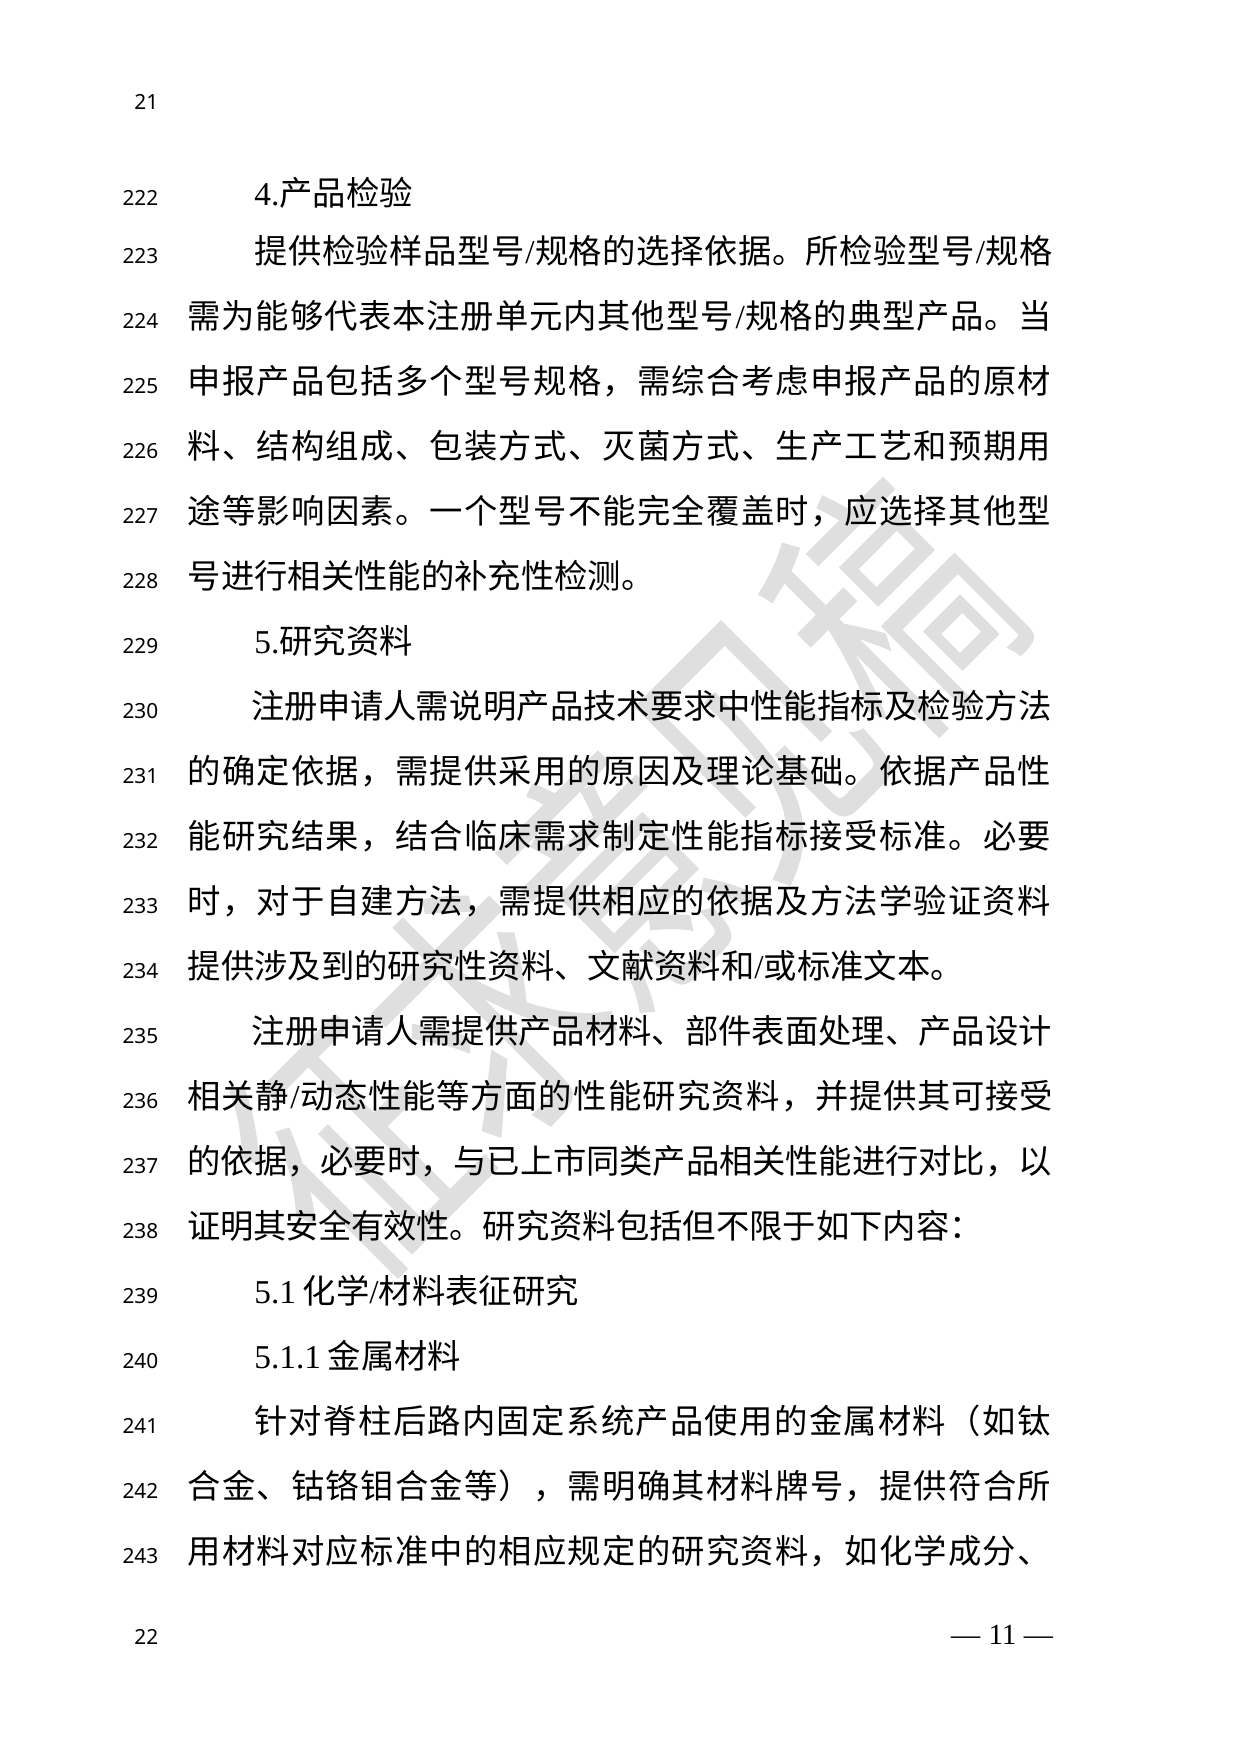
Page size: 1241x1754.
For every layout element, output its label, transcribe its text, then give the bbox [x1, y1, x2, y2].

text 4.产品检验 [187, 162, 1053, 216]
text 注册申请人需说明产品技术要求中性能指标及检验方法的确定依据，需提供采用的原因及理论基础。依据产品性能研究结果，结合临床需求制定性能指标接受标准。必要时，对于自建方法，需提供相应的依据及方法学验证资料。提供涉及到的研究性资料、文献资料和/或标准文本。 [187, 671, 1053, 996]
text 注册申请人需提供产品材料、部件表面处理、产品设计相关静/动态性能等方面的性能研究资料，并提供其可接受的依据，必要时，与已上市同类产品相关性能进行对比，以证明其安全有效性。研究资料包括但不限于如下内容： [187, 996, 1053, 1256]
text 提供检验样品型号/规格的选择依据。所检验型号/规格需为能够代表本注册单元内其他型号/规格的典型产品。当申报产品包括多个型号规格，需综合考虑申报产品的原材料、结构组成、包装方式、灭菌方式、生产工艺和预期用途等影响因素。一个型号不能完全覆盖时，应选择其他型号进行相关性能的补充性检测。 [187, 216, 1053, 606]
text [187, 1386, 1053, 1581]
text 5.1化学/材料表征研究 [187, 1256, 1053, 1321]
text 5.研究资料 [187, 606, 1060, 671]
text 5.1.1金属材料 [187, 1321, 1053, 1386]
